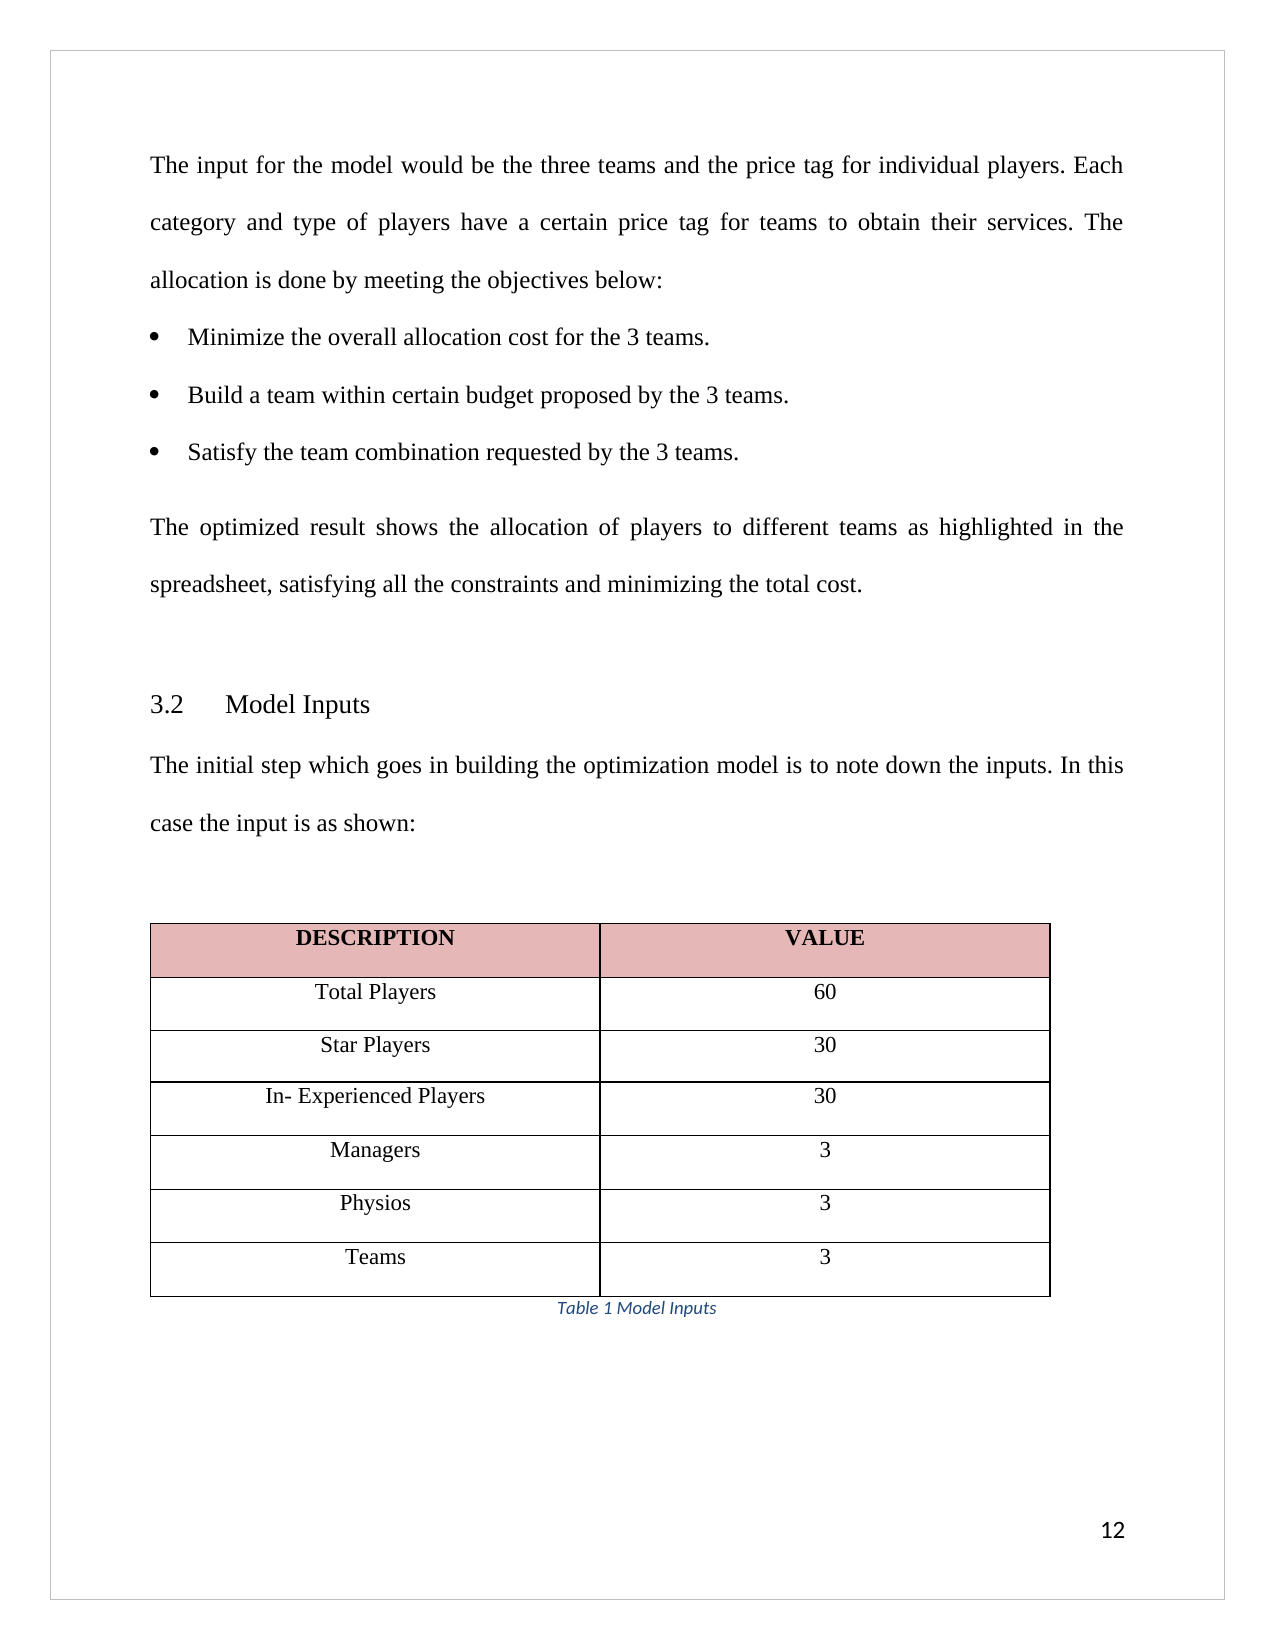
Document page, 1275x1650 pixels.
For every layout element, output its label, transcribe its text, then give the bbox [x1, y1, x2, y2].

table_cell Managers [151, 1136, 599, 1188]
text The input for the model would be the three teams and the price tag for individual players. Each category and type of players have a certain price tag for teams to obtain their services. The allocation is done by meeting the objectives below: [150, 150, 1125, 294]
table_cell Star Players [151, 1031, 599, 1081]
table_header VALUE [601, 924, 1049, 977]
table_cell 3 [601, 1136, 1049, 1188]
table_cell 60 [601, 978, 1049, 1030]
table_cell Physios [151, 1190, 599, 1242]
list Build a team within certain budget proposed by the 3 teams. [150, 380, 1125, 409]
table_cell Teams [151, 1243, 599, 1296]
text The optimized result shows the allocation of players to different teams as highlighted in the spreadsheet, satisfying all the constraints and minimizing the total cost. [150, 512, 1125, 598]
table_cell Total Players [151, 978, 599, 1030]
text The initial step which goes in building the optimization model is to note down the inputs. In this case the input is as shown: [150, 751, 1125, 837]
text Table 1 Model Inputs [150, 1297, 1125, 1319]
list Satisfy the team combination requested by the 3 teams. [150, 437, 1125, 466]
list Minimize the overall allocation cost for the 3 teams. [150, 322, 1125, 351]
table_cell 30 [601, 1031, 1049, 1081]
table_header DESCRIPTION [151, 924, 599, 977]
table_cell 3 [601, 1243, 1049, 1296]
table_cell 3 [601, 1190, 1049, 1242]
table_cell 30 [601, 1083, 1049, 1135]
subtitle Model Inputs [150, 688, 1125, 719]
table_cell In- Experienced Players [151, 1083, 599, 1135]
